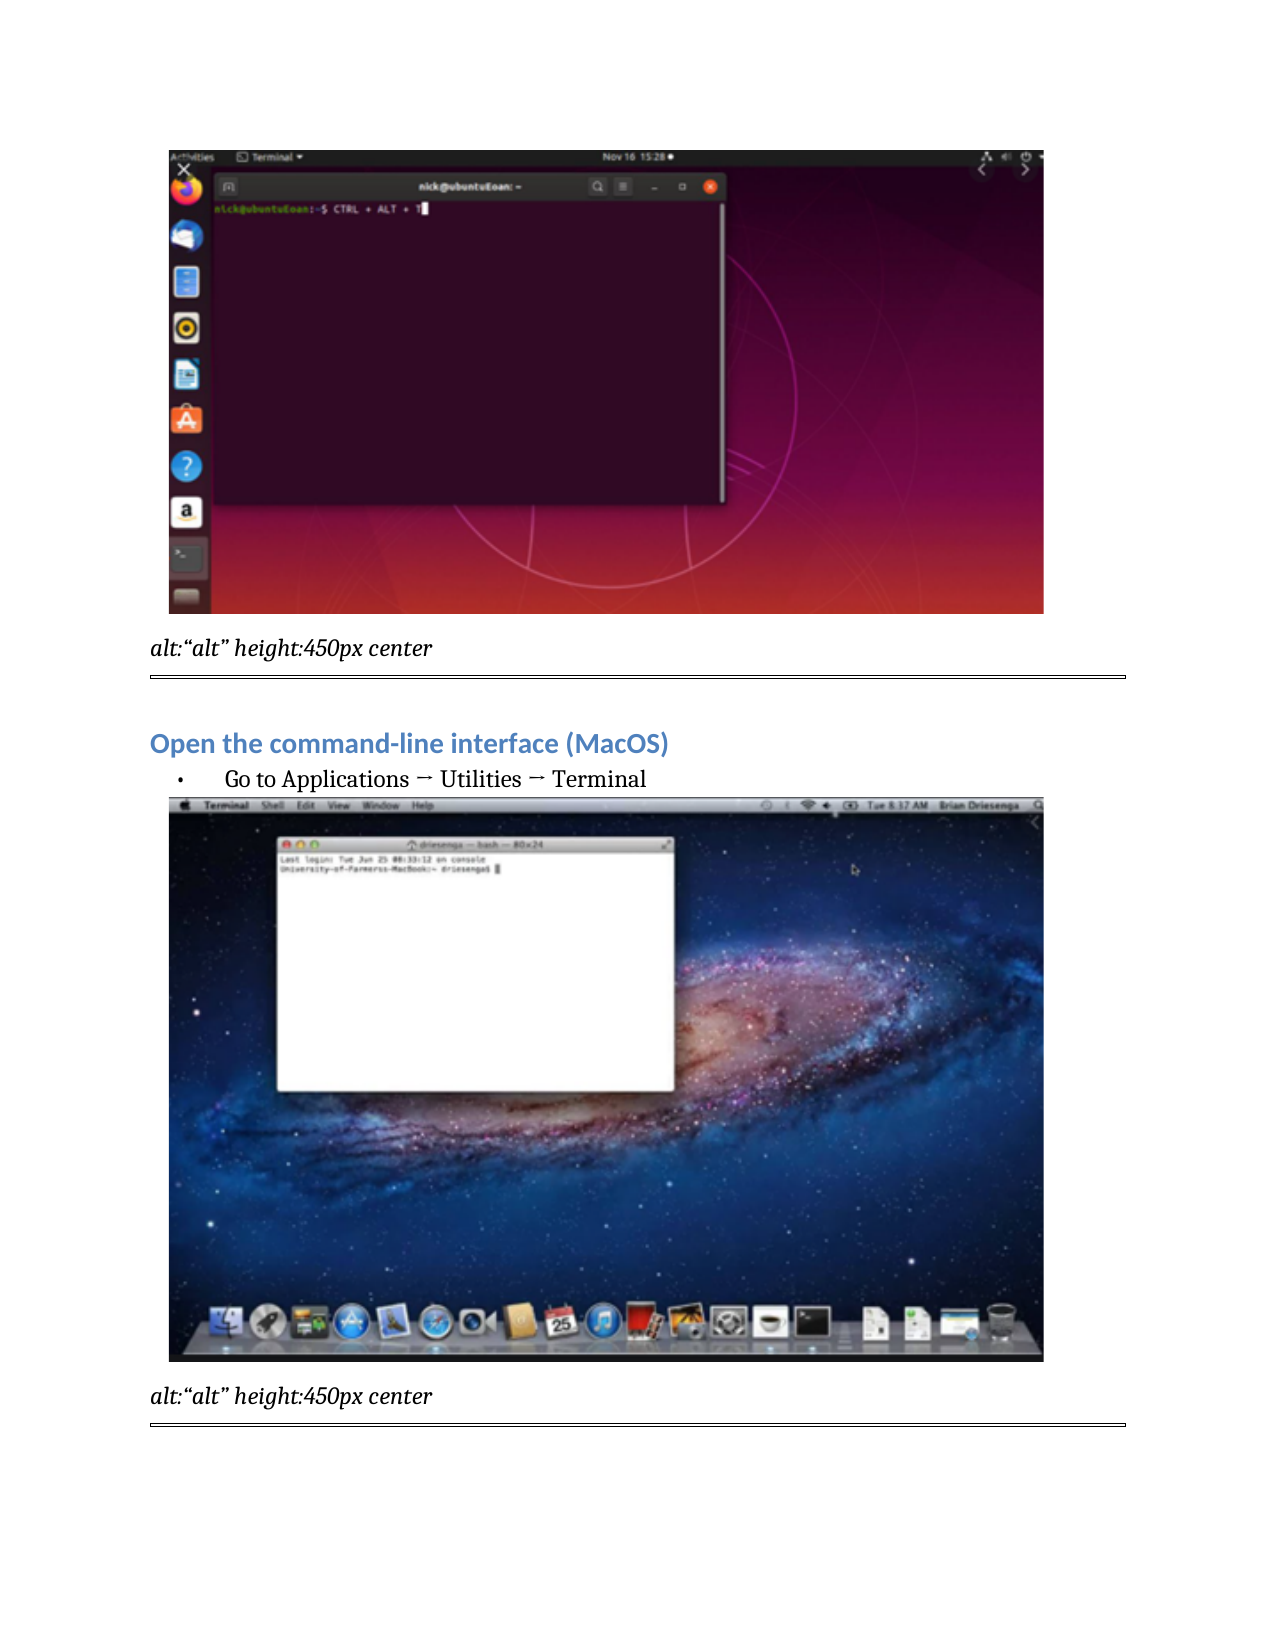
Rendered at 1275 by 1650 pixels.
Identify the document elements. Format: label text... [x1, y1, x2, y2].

text alt:“alt” height:450px center [150, 634, 1125, 663]
text alt:“alt” height:450px center [150, 1382, 1125, 1411]
subtitle Open the command-line interface (MacOS) [150, 725, 1125, 761]
picture [168, 150, 1044, 614]
picture [168, 797, 1044, 1362]
list Go to Applications → Utilities → Terminal [175, 764, 1125, 793]
